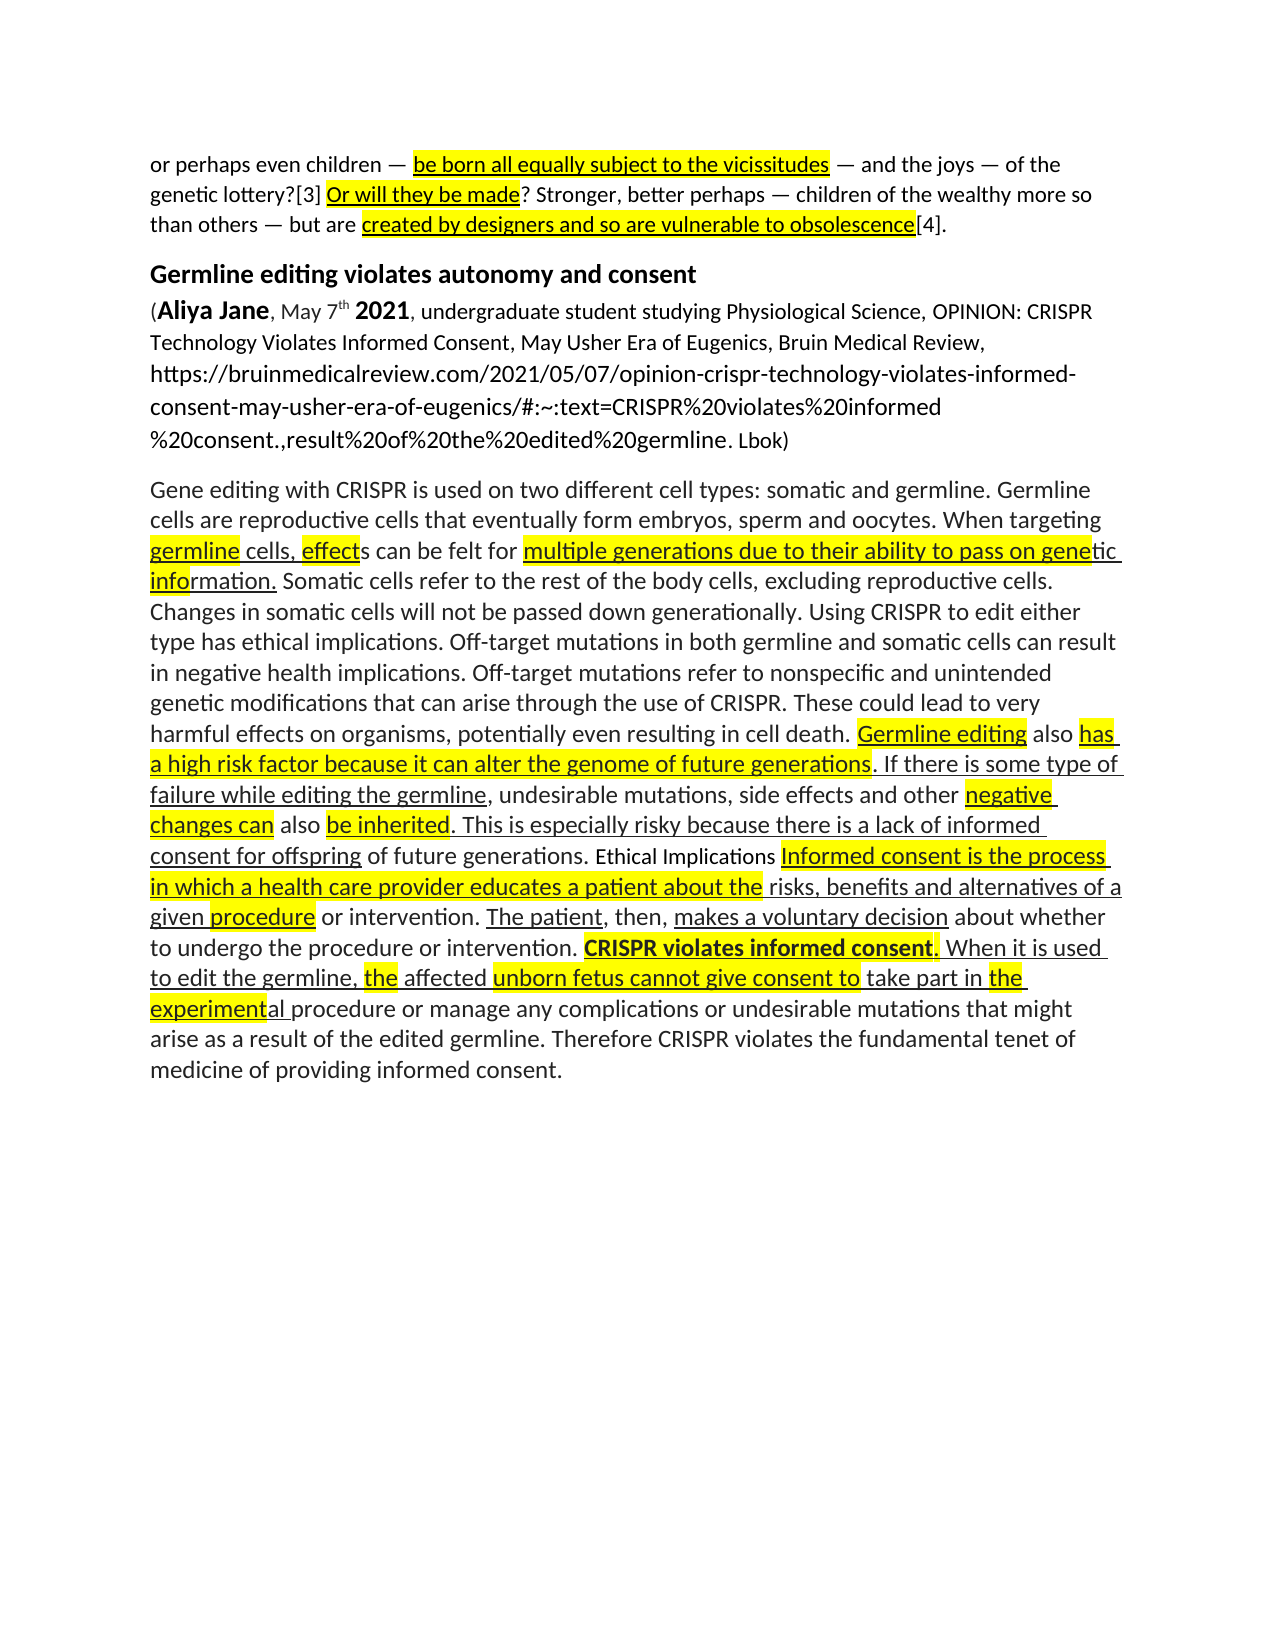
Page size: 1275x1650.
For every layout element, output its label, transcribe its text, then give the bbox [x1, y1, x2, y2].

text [150, 150, 1125, 238]
text (Aliya Jane, May 7th 2021, undergraduate student studying Physiological Science, OPINION: CRISPR Technology Violates Informed Consent, May Usher Era of Eugenics, Bruin Medical Review, https://bruinmedicalreview.com/2021/05/07/opinion-crispr-technology-violates-informed-consent-may-usher-era-of-eugenics/#:~:text=CRISPR%20violates%20informed%20consent.,result%20of%20the%20edited%20germline. Lbok) [150, 293, 1125, 455]
subtitle Germline editing violates autonomy and consent [150, 257, 1125, 290]
text Gene editing with CRISPR is used on two different cell types: somatic and germline. Germline cells are reproductive cells that eventually form embryos, sperm and oocytes. When targeting germline cells, effects can be felt for multiple generations due to their ability to pass on genetic information. Somatic cells refer to the rest of the body cells, excluding reproductive cells. Changes in somatic cells will not be passed down generationally. Using CRISPR to edit either type has ethical implications. Off-target mutations in both germline and somatic cells can result in negative health implications. Off-target mutations refer to nonspecific and unintended genetic modifications that can arise through the use of CRISPR. These could lead to very harmful effects on organisms, potentially even resulting in cell death. Germline editing also has a high risk factor because it can alter the genome of future generations. If there is some type of failure while editing the germline, undesirable mutations, side effects and other negative changes can also be inherited. This is especially risky because there is a lack of informed consent for offspring of future generations. Ethical Implications Informed consent is the process in which a health care provider educates a patient about the risks, benefits and alternatives of a given procedure or intervention. The patient, then, makes a voluntary decision about whether to undergo the procedure or intervention. CRISPR violates informed consent. When it is used to edit the germline, the affected unborn fetus cannot give consent to take part in the experimental procedure or manage any complications or undesirable mutations that might arise as a result of the edited germline. Therefore CRISPR violates the fundamental tenet of medicine of providing informed consent. [150, 474, 1125, 1084]
